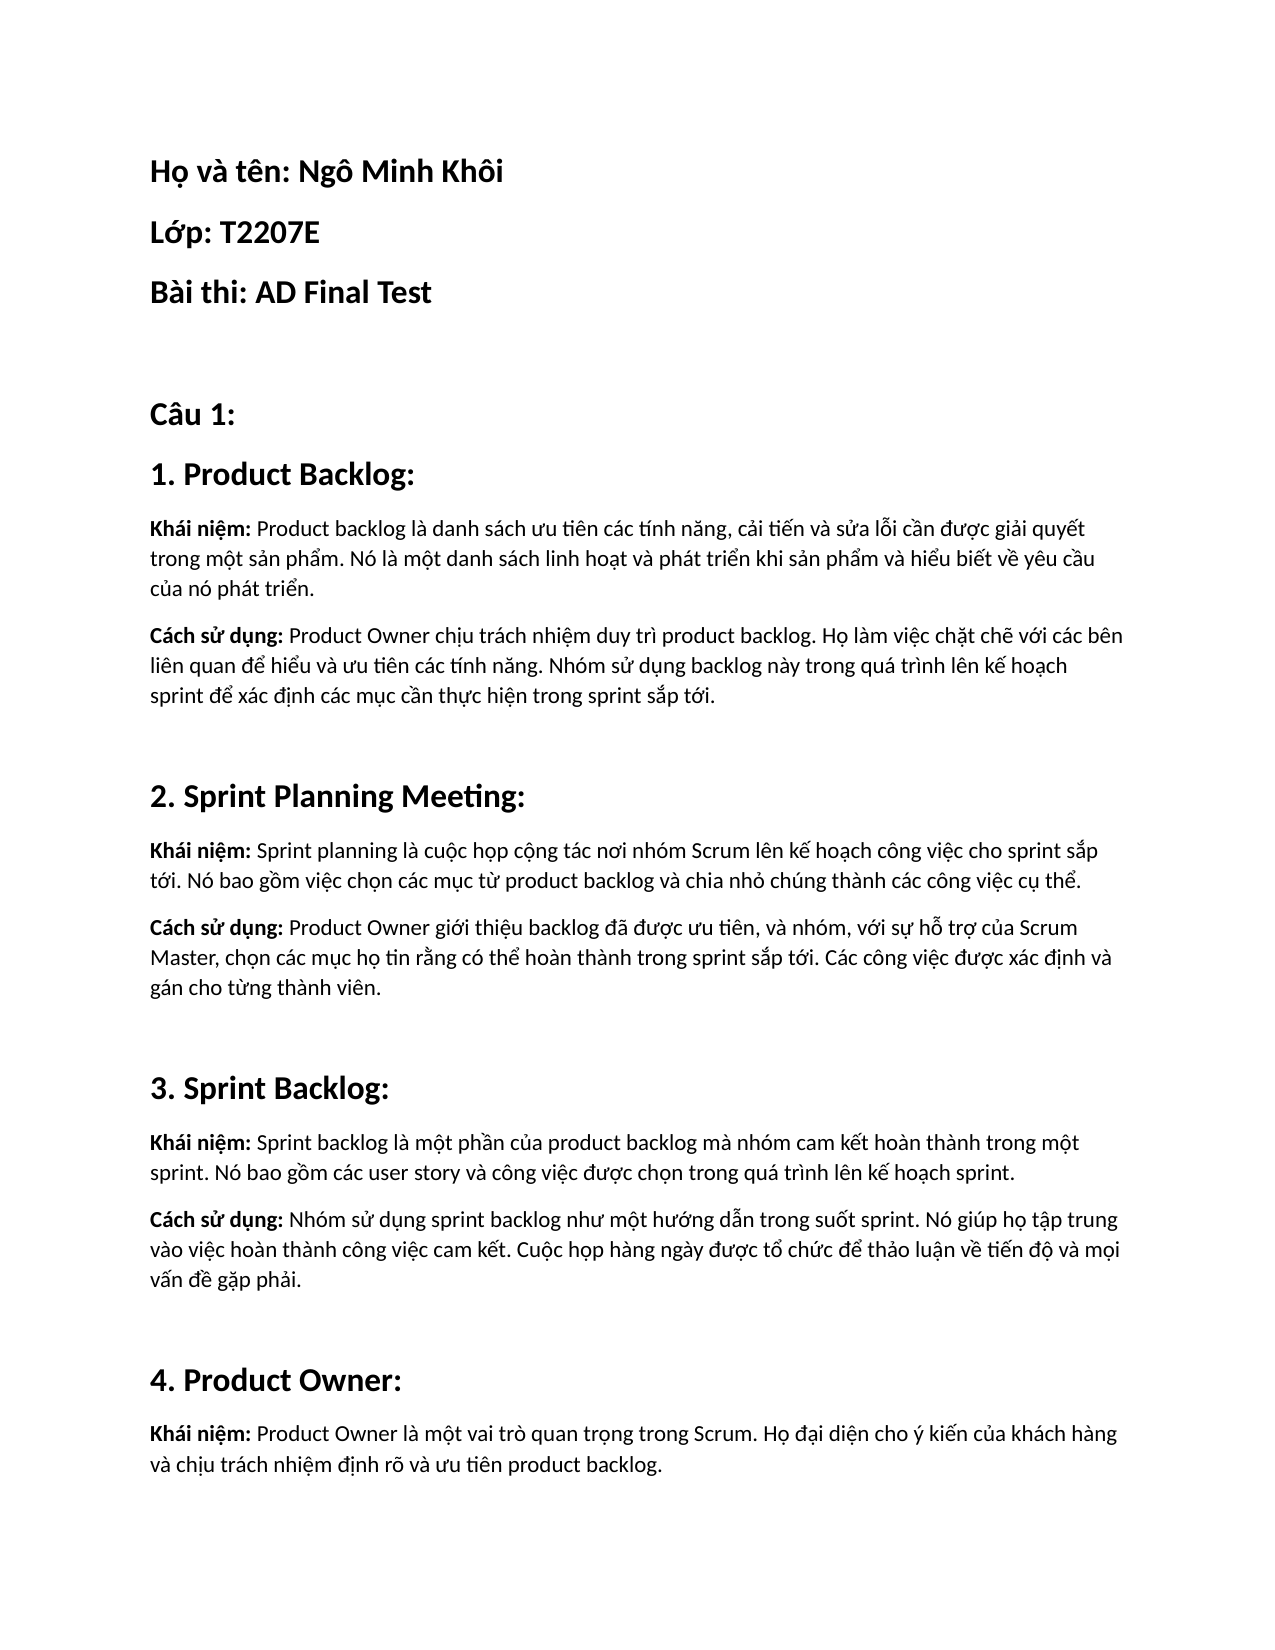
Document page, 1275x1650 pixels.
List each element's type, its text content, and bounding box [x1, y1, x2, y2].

text Bài thi: AD Final Test [150, 271, 1125, 312]
text 2. Sprint Planning Meeting: [150, 775, 1125, 816]
text Khái niệm: Sprint backlog là một phần của product backlog mà nhóm cam kết hoàn thành trong một sprint. Nó bao gồm các user story và công việc được chọn trong quá trình lên kế hoạch sprint. [150, 1128, 1125, 1186]
text Khái niệm: Sprint planning là cuộc họp cộng tác nơi nhóm Scrum lên kế hoạch công việc cho sprint sắp tới. Nó bao gồm việc chọn các mục từ product backlog và chia nhỏ chúng thành các công việc cụ thể. [150, 836, 1125, 894]
text 1. Product Backlog: [150, 453, 1125, 494]
text Lớp: T2207E [150, 211, 1125, 251]
text Câu 1: [150, 392, 1125, 433]
text 3. Sprint Backlog: [150, 1067, 1125, 1108]
text Khái niệm: Product Owner là một vai trò quan trọng trong Scrum. Họ đại diện cho ý kiến của khách hàng và chịu trách nhiệm định rõ và ưu tiên product backlog. [150, 1419, 1125, 1478]
text Khái niệm: Product backlog là danh sách ưu tiên các tính năng, cải tiến và sửa lỗi cần được giải quyết trong một sản phẩm. Nó là một danh sách linh hoạt và phát triển khi sản phẩm và hiểu biết về yêu cầu của nó phát triển. [150, 514, 1125, 602]
text Cách sử dụng: Product Owner giới thiệu backlog đã được ưu tiên, và nhóm, với sự hỗ trợ của Scrum Master, chọn các mục họ tin rằng có thể hoàn thành trong sprint sắp tới. Các công việc được xác định và gán cho từng thành viên. [150, 913, 1125, 1001]
text Họ và tên: Ngô Minh Khôi [150, 150, 1125, 191]
text Cách sử dụng: Nhóm sử dụng sprint backlog như một hướng dẫn trong suốt sprint. Nó giúp họ tập trung vào việc hoàn thành công việc cam kết. Cuộc họp hàng ngày được tổ chức để thảo luận về tiến độ và mọi vấn đề gặp phải. [150, 1205, 1125, 1293]
text Cách sử dụng: Product Owner chịu trách nhiệm duy trì product backlog. Họ làm việc chặt chẽ với các bên liên quan để hiểu và ưu tiên các tính năng. Nhóm sử dụng backlog này trong quá trình lên kế hoạch sprint để xác định các mục cần thực hiện trong sprint sắp tới. [150, 621, 1125, 709]
text 4. Product Owner: [150, 1359, 1125, 1400]
